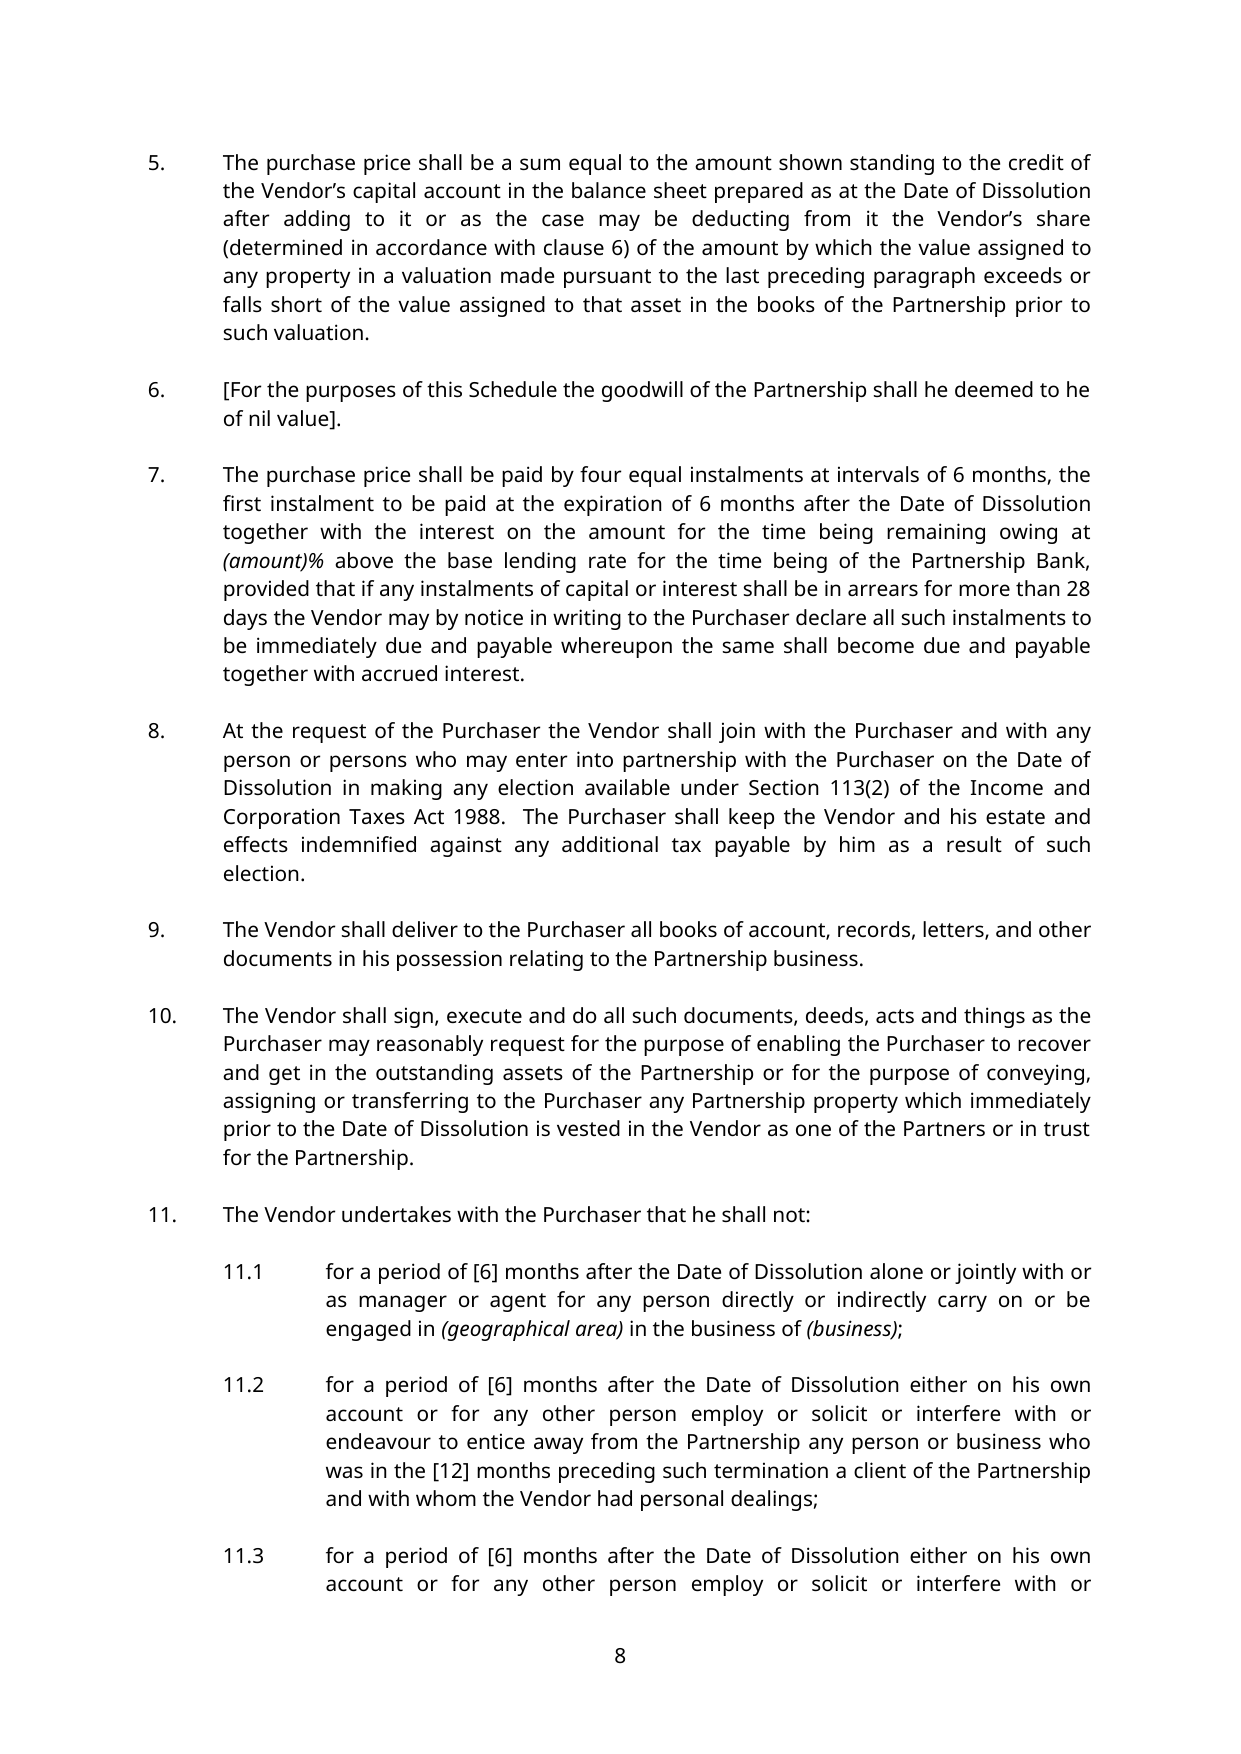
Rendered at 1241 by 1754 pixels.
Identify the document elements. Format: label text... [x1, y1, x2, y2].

text 11.1 for a period of [6] months after the Date of Dissolution alone or jointly with or as manager or agent for any person directly or indirectly carry on or be engaged in (geographical area) in the business of (business); [223, 1257, 1092, 1342]
text 6. [For the purposes of this Schedule the goodwill of the Partnership shall he deemed to he of nil value]. [148, 375, 1092, 432]
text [223, 1541, 1092, 1598]
list The Vendor undertakes with the Purchaser that he shall not: [148, 1200, 1092, 1228]
text 8. At the request of the Purchaser the Vendor shall join with the Purchaser and with any person or persons who may enter into partnership with the Purchaser on the Date of Dissolution in making any election available under Section 113(2) of the Income and Corporation Taxes Act 1988. The Purchaser shall keep the Vendor and his estate and effects indemnified against any additional tax payable by him as a result of such election. [148, 716, 1092, 887]
text 7. The purchase price shall be paid by four equal instalments at intervals of 6 months, the first instalment to be paid at the expiration of 6 months after the Date of Dissolution together with the interest on the amount for the time being remaining owing at (amount)% above the base lending rate for the time being of the Partnership Bank, provided that if any instalments of capital or interest shall be in arrears for more than 28 days the Vendor may by notice in writing to the Purchaser declare all such instalments to be immediately due and payable whereupon the same shall become due and payable together with accrued interest. [148, 461, 1092, 688]
text 11.2 for a period of [6] months after the Date of Dissolution either on his own account or for any other person employ or solicit or interfere with or endeavour to entice away from the Partnership any person or business who was in the [12] months preceding such termination a client of the Partnership and with whom the Vendor had personal dealings; [223, 1371, 1092, 1513]
text 9. The Vendor shall deliver to the Purchaser all books of account, records, letters, and other documents in his possession relating to the Partnership business. [148, 916, 1092, 972]
list The Vendor shall sign, execute and do all such documents, deeds, acts and things as the Purchaser may reasonably request for the purpose of enabling the Purchaser to recover and get in the outstanding assets of the Partnership or for the purpose of conveying, assigning or transferring to the Purchaser any Partnership property which immediately prior to the Date of Dissolution is vested in the Vendor as one of the Partners or in trust for the Partnership. [148, 1001, 1092, 1171]
text 5. The purchase price shall be a sum equal to the amount shown standing to the credit of the Vendor’s capital account in the balance sheet prepared as at the Date of Dissolution after adding to it or as the case may be deducting from it the Vendor’s share (determined in accordance with clause 6) of the amount by which the value assigned to any property in a valuation made pursuant to the last preceding paragraph exceeds or falls short of the value assigned to that asset in the books of the Partnership prior to such valuation. [148, 148, 1092, 347]
